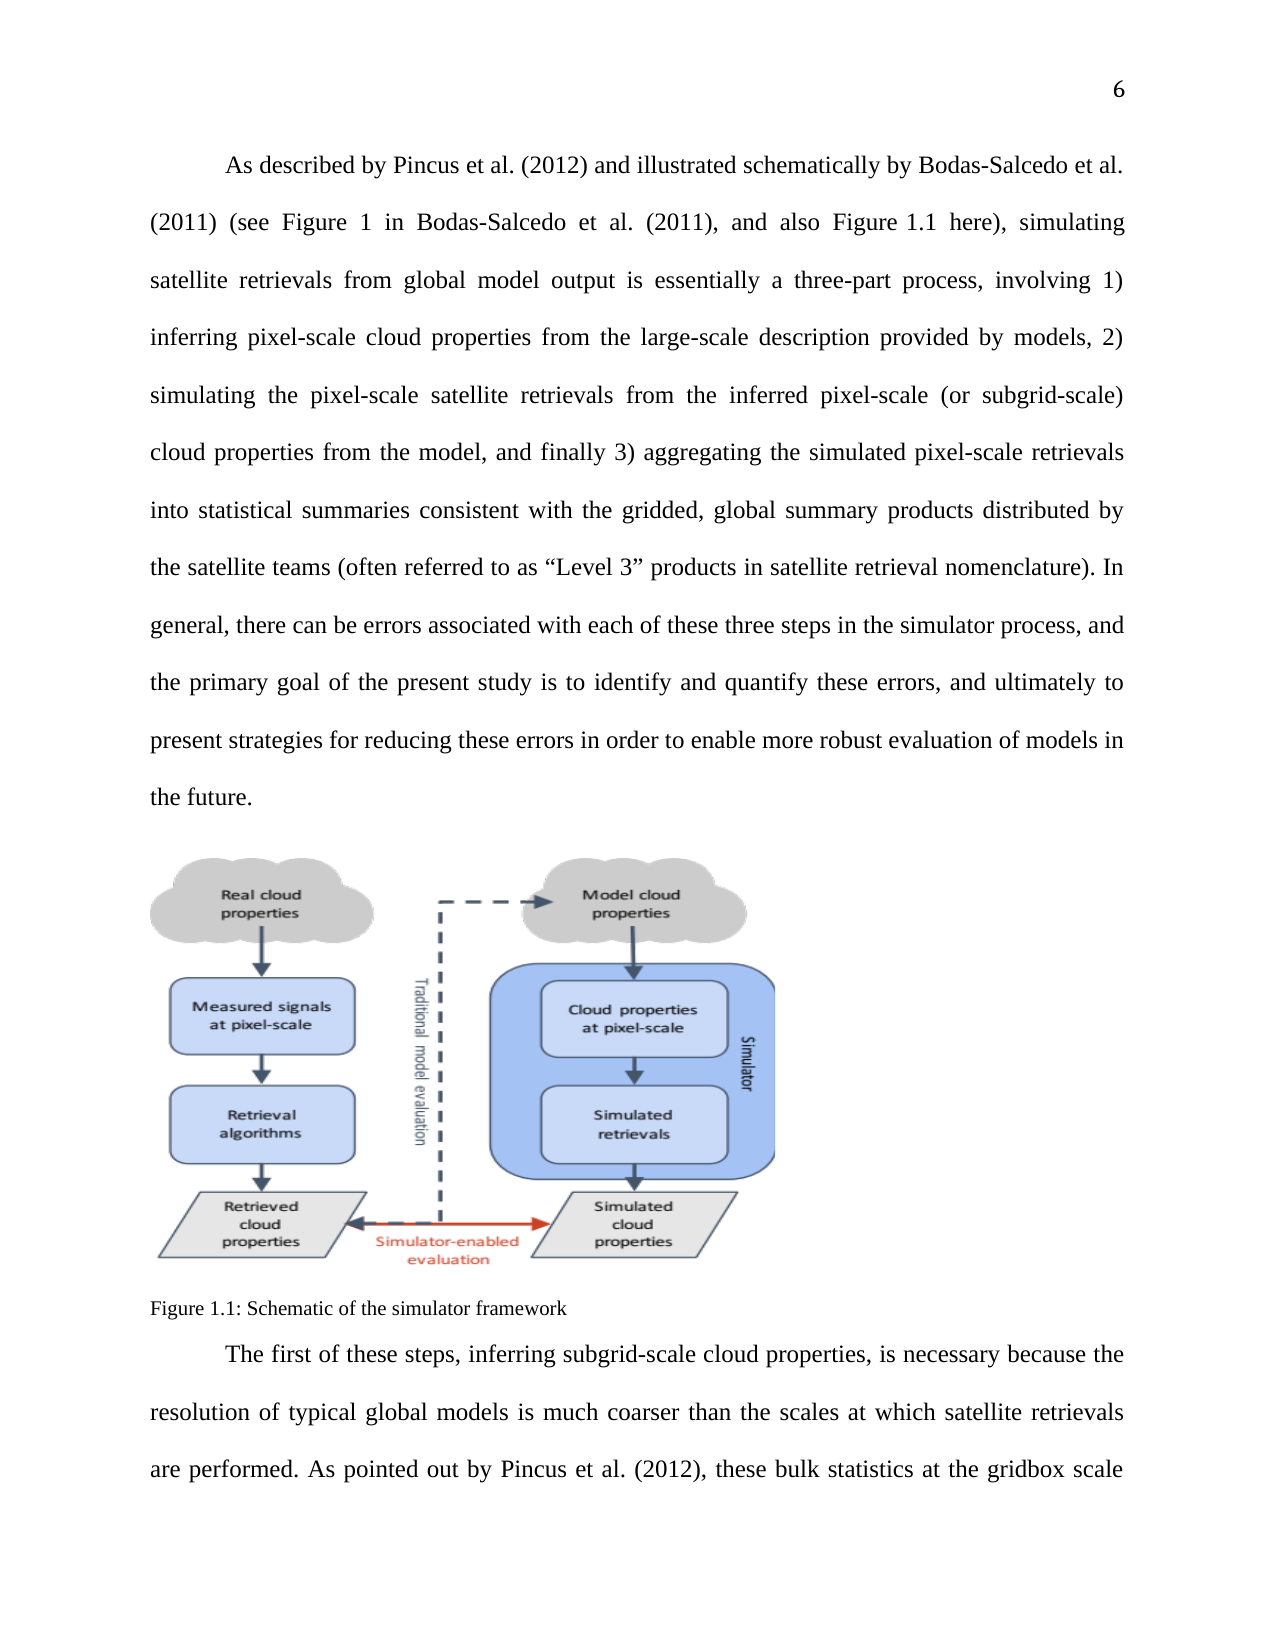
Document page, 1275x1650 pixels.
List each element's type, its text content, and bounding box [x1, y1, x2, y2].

text As described by Pincus et al. (2012) and illustrated schematically by Bodas-Salcedo et al. (2011) (see Figure 1 in Bodas-Salcedo et al. (2011), and also Figure 1.1 here), simulating satellite retrievals from global model output is essentially a three-part process, involving 1) inferring pixel-scale cloud properties from the large-scale description provided by models, 2) simulating the pixel-scale satellite retrievals from the inferred pixel-scale (or subgrid-scale) cloud properties from the model, and finally 3) aggregating the simulated pixel-scale retrievals into statistical summaries consistent with the gridded, global summary products distributed by the satellite teams (often referred to as “Level 3” products in satellite retrieval nomenclature). In general, there can be errors associated with each of these three steps in the simulator process, and the primary goal of the present study is to identify and quantify these errors, and ultimately to present strategies for reducing these errors in order to enable more robust evaluation of models in the future. [150, 150, 1125, 811]
text Figure 1.1: Schematic of the simulator framework [150, 1296, 1125, 1320]
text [150, 1339, 1125, 1483]
